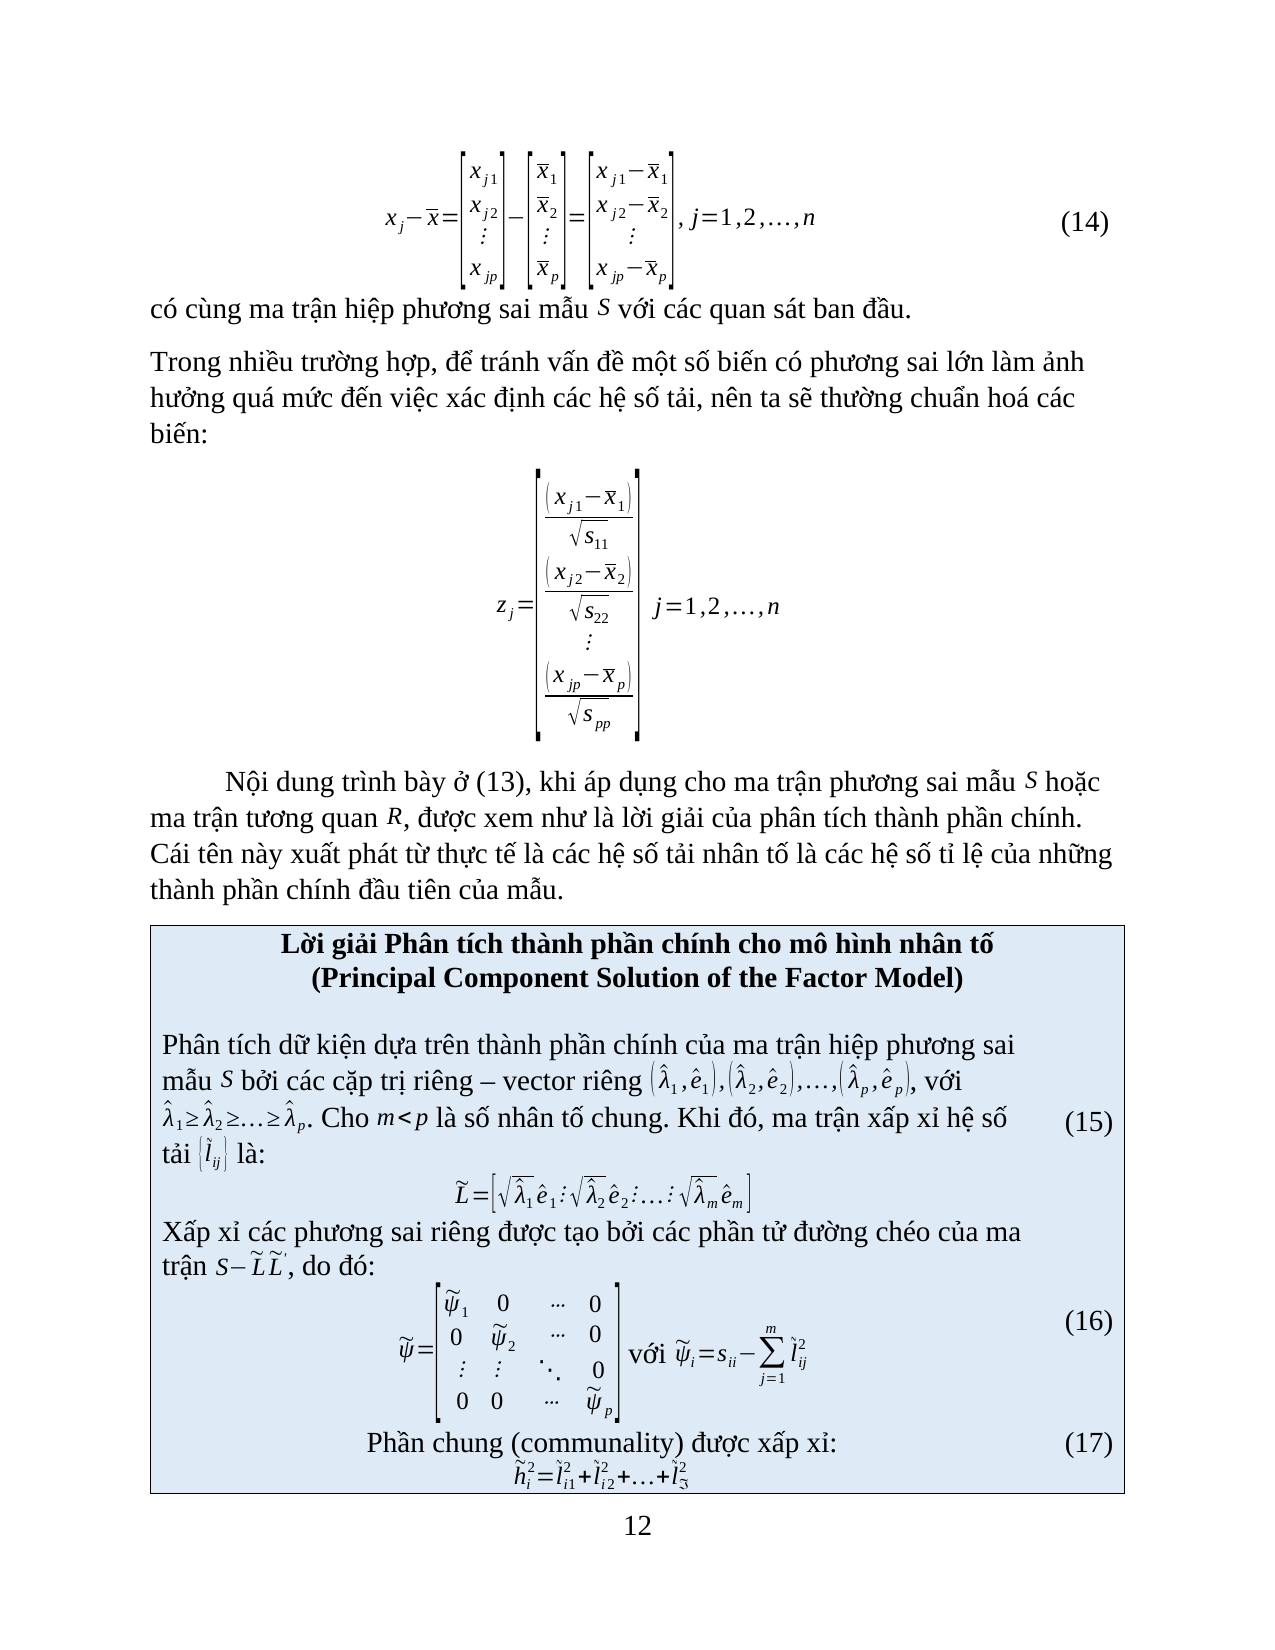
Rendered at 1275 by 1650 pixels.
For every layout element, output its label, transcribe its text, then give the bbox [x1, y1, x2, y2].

text Nội dung trình bày ở (13), khi áp dụng cho ma trận phương sai mẫu hoặc ma trận tương quan , được xem như là lời giải của phân tích thành phần chính. Cái tên này xuất phát từ thực tế là các hệ số tải nhân tố là các hệ số tỉ lệ của những thành phần chính đầu tiên của mẫu. [150, 764, 1125, 906]
table_header Lời giải Phân tích thành phần chính cho mô hình nhân tố (Principal Component Solution of the Factor Model) [151, 926, 1124, 1027]
table_cell (16) [1053, 1214, 1124, 1425]
table_cell Xấp xỉ các phương sai riêng được tạo bởi các phần tử đường chéo của ma trận , do đó: với [151, 1214, 1053, 1425]
table_cell (15) [1053, 1027, 1124, 1214]
table_cell Phân tích dữ kiện dựa trên thành phần chính của ma trận hiệp phương sai mẫu bởi các cặp trị riêng – vector riêng , với . Cho là số nhân tố chung. Khi đó, ma trận xấp xỉ hệ số tải là: [151, 1027, 1053, 1214]
table_cell (17) [1053, 1425, 1124, 1493]
text Trong nhiều trường hợp, để tránh vấn đề một số biến có phương sai lớn làm ảnh hưởng quá mức đến việc xác định các hệ số tải, nên ta sẽ thường chuẩn hoá các biến: [150, 344, 1125, 449]
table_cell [151, 1425, 1053, 1493]
table_header [150, 150, 1049, 291]
text có cùng ma trận hiệp phương sai mẫu với các quan sát ban đầu. [150, 291, 1125, 324]
table_header (14) [1049, 150, 1124, 291]
